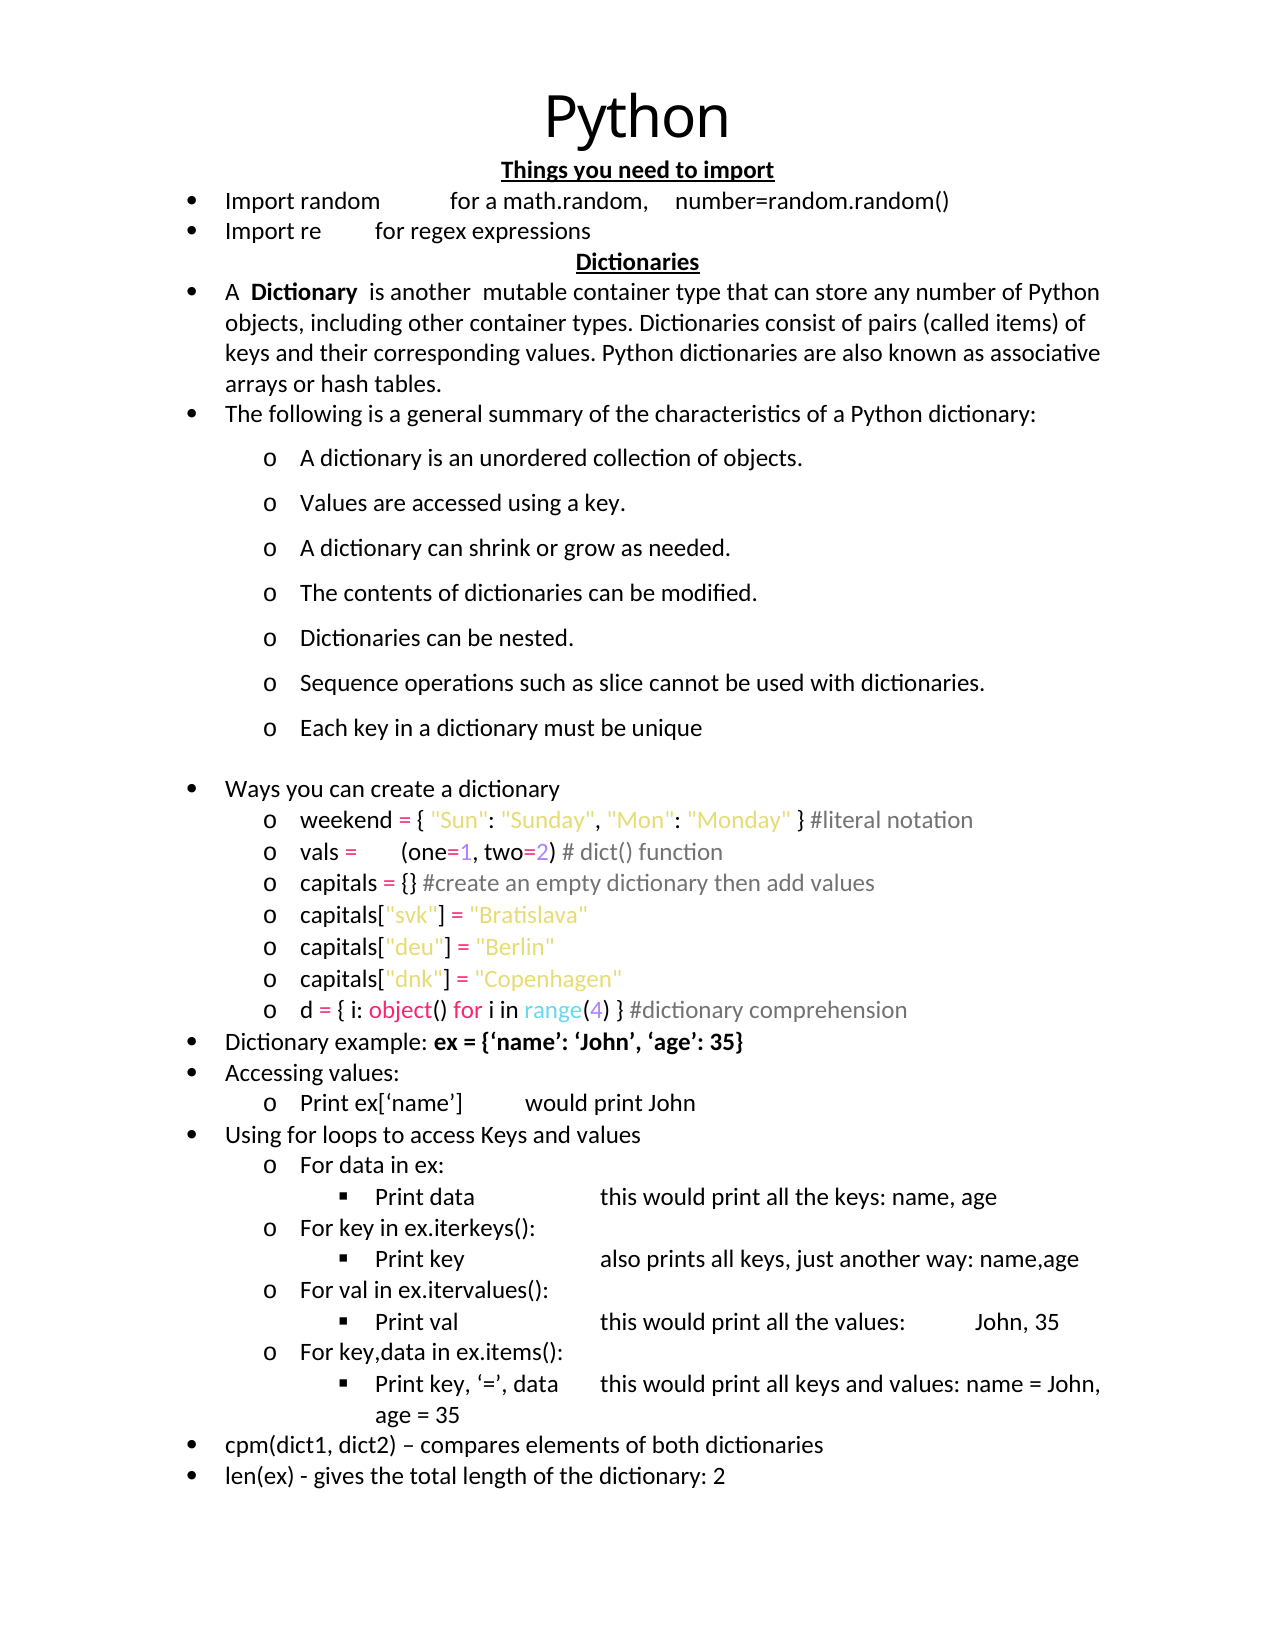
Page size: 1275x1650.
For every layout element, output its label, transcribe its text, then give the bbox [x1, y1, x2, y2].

list Sequence operations such as slice cannot be used with dictionaries. [262, 654, 1125, 699]
list The contents of dictionaries can be modified. [262, 564, 1125, 609]
text Dictionaries [150, 246, 1125, 277]
list Print key also prints all keys, just another way: name,age [337, 1244, 1125, 1274]
list capitals["svk"] = "Bratislava" [262, 899, 1125, 931]
list The following is a general summary of the characteristics of a Python dictionary: [187, 399, 1125, 429]
list Print val this would print all the values: John, 35 [337, 1306, 1125, 1336]
list Print ex[‘name’] would print John [262, 1087, 1125, 1119]
list weekend = { "Sun": "Sunday", "Mon": "Monday" } #literal notation [262, 804, 1125, 836]
list For key in ex.iterkeys(): [262, 1212, 1125, 1244]
list Import re for regex expressions [187, 216, 1125, 246]
list Ways you can create a dictionary [187, 773, 1125, 804]
list Print data this would print all the keys: name, age [337, 1181, 1125, 1212]
list Each key in a dictionary must be unique [262, 699, 1125, 744]
list For key,data in ex.items(): [262, 1336, 1125, 1368]
list capitals["deu"] = "Berlin" [262, 931, 1125, 963]
list A Dictionary is another mutable container type that can store any number of Python objects, including other container types. Dictionaries consist of pairs (called items) of keys and their corresponding values. Python dictionaries are also known as associative arrays or hash tables. [187, 277, 1125, 399]
list Values are accessed using a key. [262, 474, 1125, 519]
list vals = dict(one=1, two=2) # dict() function [262, 836, 1125, 867]
list Import random for a math.random, number=random.random() [187, 185, 1125, 216]
list capitals["dnk"] = "Copenhagen" [262, 963, 1125, 994]
list capitals = {} #create an empty dictionary then add values [262, 867, 1125, 899]
list len(ex) - gives the total length of the dictionary: 2 [187, 1460, 1125, 1490]
list Accessing values: [187, 1057, 1125, 1087]
list For val in ex.itervalues(): [262, 1274, 1125, 1306]
list Print key, ‘=’, data this would print all keys and values: name = John, age = 35 [337, 1368, 1125, 1429]
list A dictionary can shrink or grow as needed. [262, 519, 1125, 564]
list Using for loops to access Keys and values [187, 1119, 1125, 1149]
list For data in ex: [262, 1149, 1125, 1181]
list Dictionary example: ex = {‘name’: ‘John’, ‘age’: 35} [187, 1026, 1125, 1057]
text Things you need to import [150, 154, 1125, 185]
list A dictionary is an unordered collection of objects. [262, 429, 1125, 474]
list cpm(dict1, dict2) – compares elements of both dictionaries [187, 1429, 1125, 1460]
list Dictionaries can be nested. [262, 609, 1125, 654]
list d = { i: object() for i in range(4) } #dictionary comprehension [262, 994, 1125, 1026]
